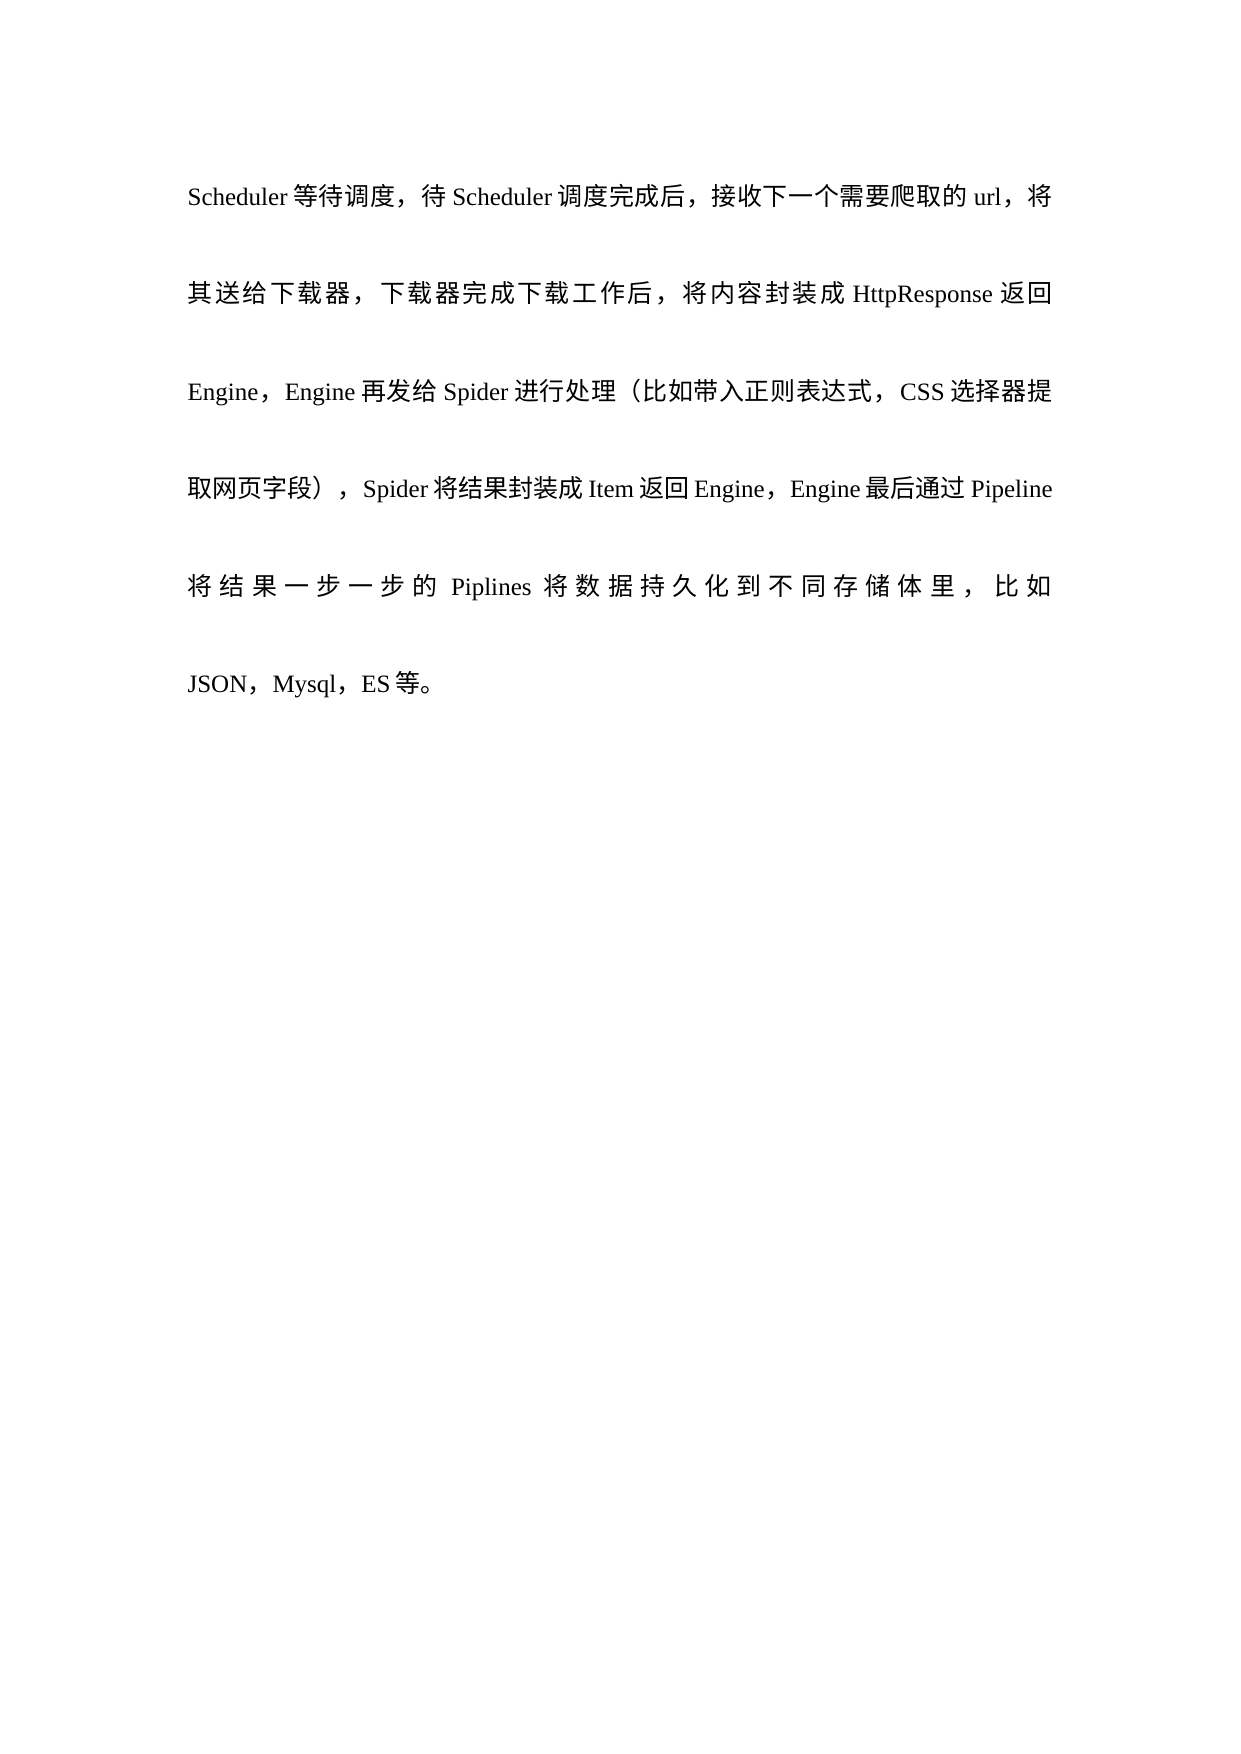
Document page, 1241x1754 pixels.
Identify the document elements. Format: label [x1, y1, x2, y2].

text [187, 162, 1053, 714]
